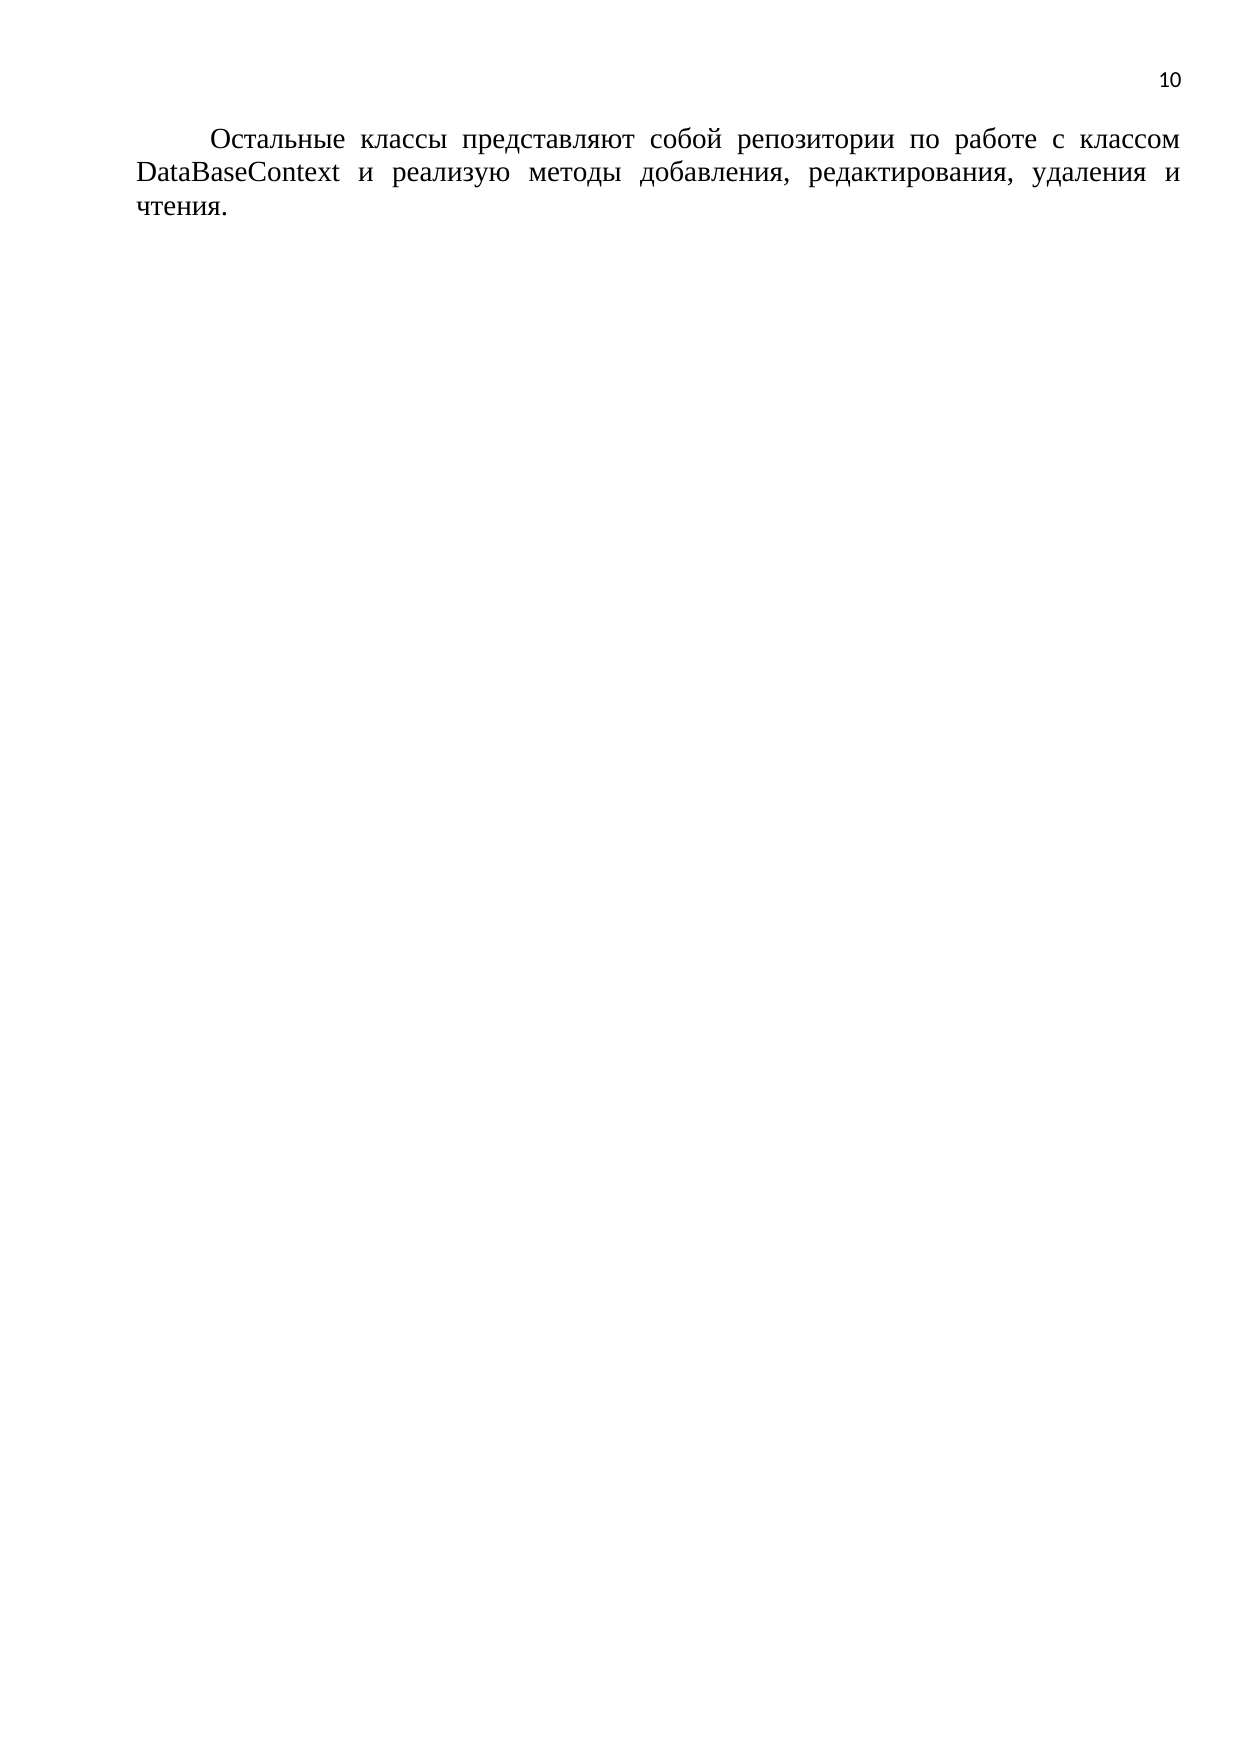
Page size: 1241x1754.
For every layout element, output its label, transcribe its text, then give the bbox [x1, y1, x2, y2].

text Остальные классы представляют собой репозитории по работе с классом DataBaseContext и реализую методы добавления, редактирования, удаления и чтения. [136, 121, 1181, 222]
